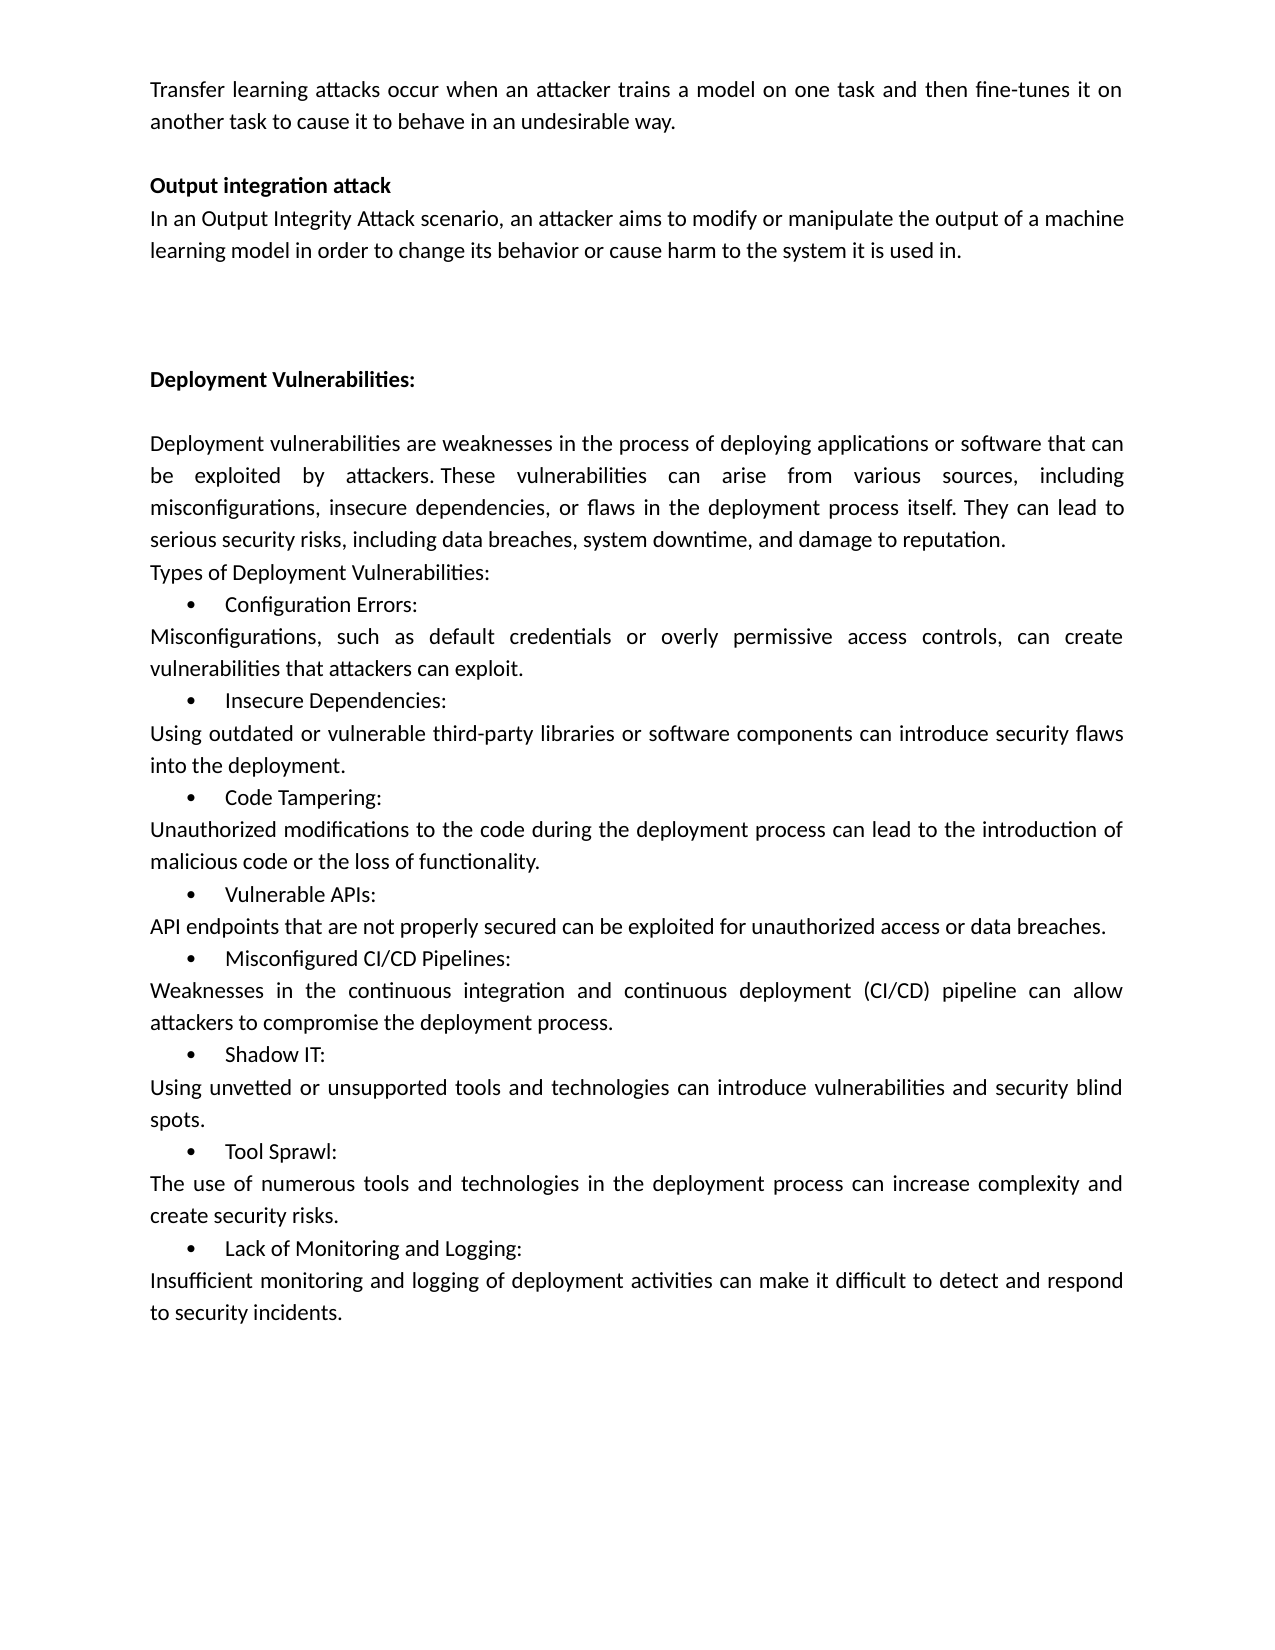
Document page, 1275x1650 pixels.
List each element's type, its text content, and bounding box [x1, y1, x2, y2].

list Shadow IT: [187, 1041, 1125, 1069]
text Deployment Vulnerabilities: [150, 365, 1125, 393]
text Deployment vulnerabilities are weaknesses in the process of deploying applications or software that can be exploited by attackers. These vulnerabilities can arise from various sources, including misconfigurations, insecure dependencies, or flaws in the deployment process itself. They can lead to serious security risks, including data breaches, system downtime, and damage to reputation. [150, 429, 1125, 554]
list Lack of Monitoring and Logging: [187, 1234, 1125, 1262]
text In an Output Integrity Attack scenario, an attacker aims to modify or manipulate the output of a machine learning model in order to change its behavior or cause harm to the system it is used in. [150, 204, 1125, 264]
text API endpoints that are not properly secured can be exploited for unauthorized access or data breaches. [150, 912, 1125, 940]
text Using outdated or vulnerable third-party libraries or software components can introduce security flaws into the deployment. [150, 719, 1125, 779]
text The use of numerous tools and technologies in the deployment process can increase complexity and create security risks. [150, 1169, 1125, 1229]
list Tool Sprawl: [187, 1137, 1125, 1165]
text Types of Deployment Vulnerabilities: [150, 558, 1125, 586]
list Misconfigured CI/CD Pipelines: [187, 944, 1125, 972]
text Output integration attack [150, 172, 1125, 199]
text Unauthorized modifications to the code during the deployment process can lead to the introduction of malicious code or the loss of functionality. [150, 815, 1125, 876]
list Configuration Errors: [187, 590, 1125, 618]
text Misconfigurations, such as default credentials or overly permissive access controls, can create vulnerabilities that attackers can exploit. [150, 622, 1125, 682]
text Insufficient monitoring and logging of deployment activities can make it difficult to detect and respond to security incidents. [150, 1266, 1125, 1326]
text Using unvetted or unsupported tools and technologies can introduce vulnerabilities and security blind spots. [150, 1073, 1125, 1133]
list Insecure Dependencies: [187, 687, 1125, 714]
text Transfer learning attacks occur when an attacker trains a model on one task and then fine-tunes it on another task to cause it to behave in an undesirable way. [150, 75, 1125, 135]
text Weaknesses in the continuous integration and continuous deployment (CI/CD) pipeline can allow attackers to compromise the deployment process. [150, 976, 1125, 1036]
list Code Tampering: [187, 783, 1125, 811]
list Vulnerable APIs: [187, 880, 1125, 908]
